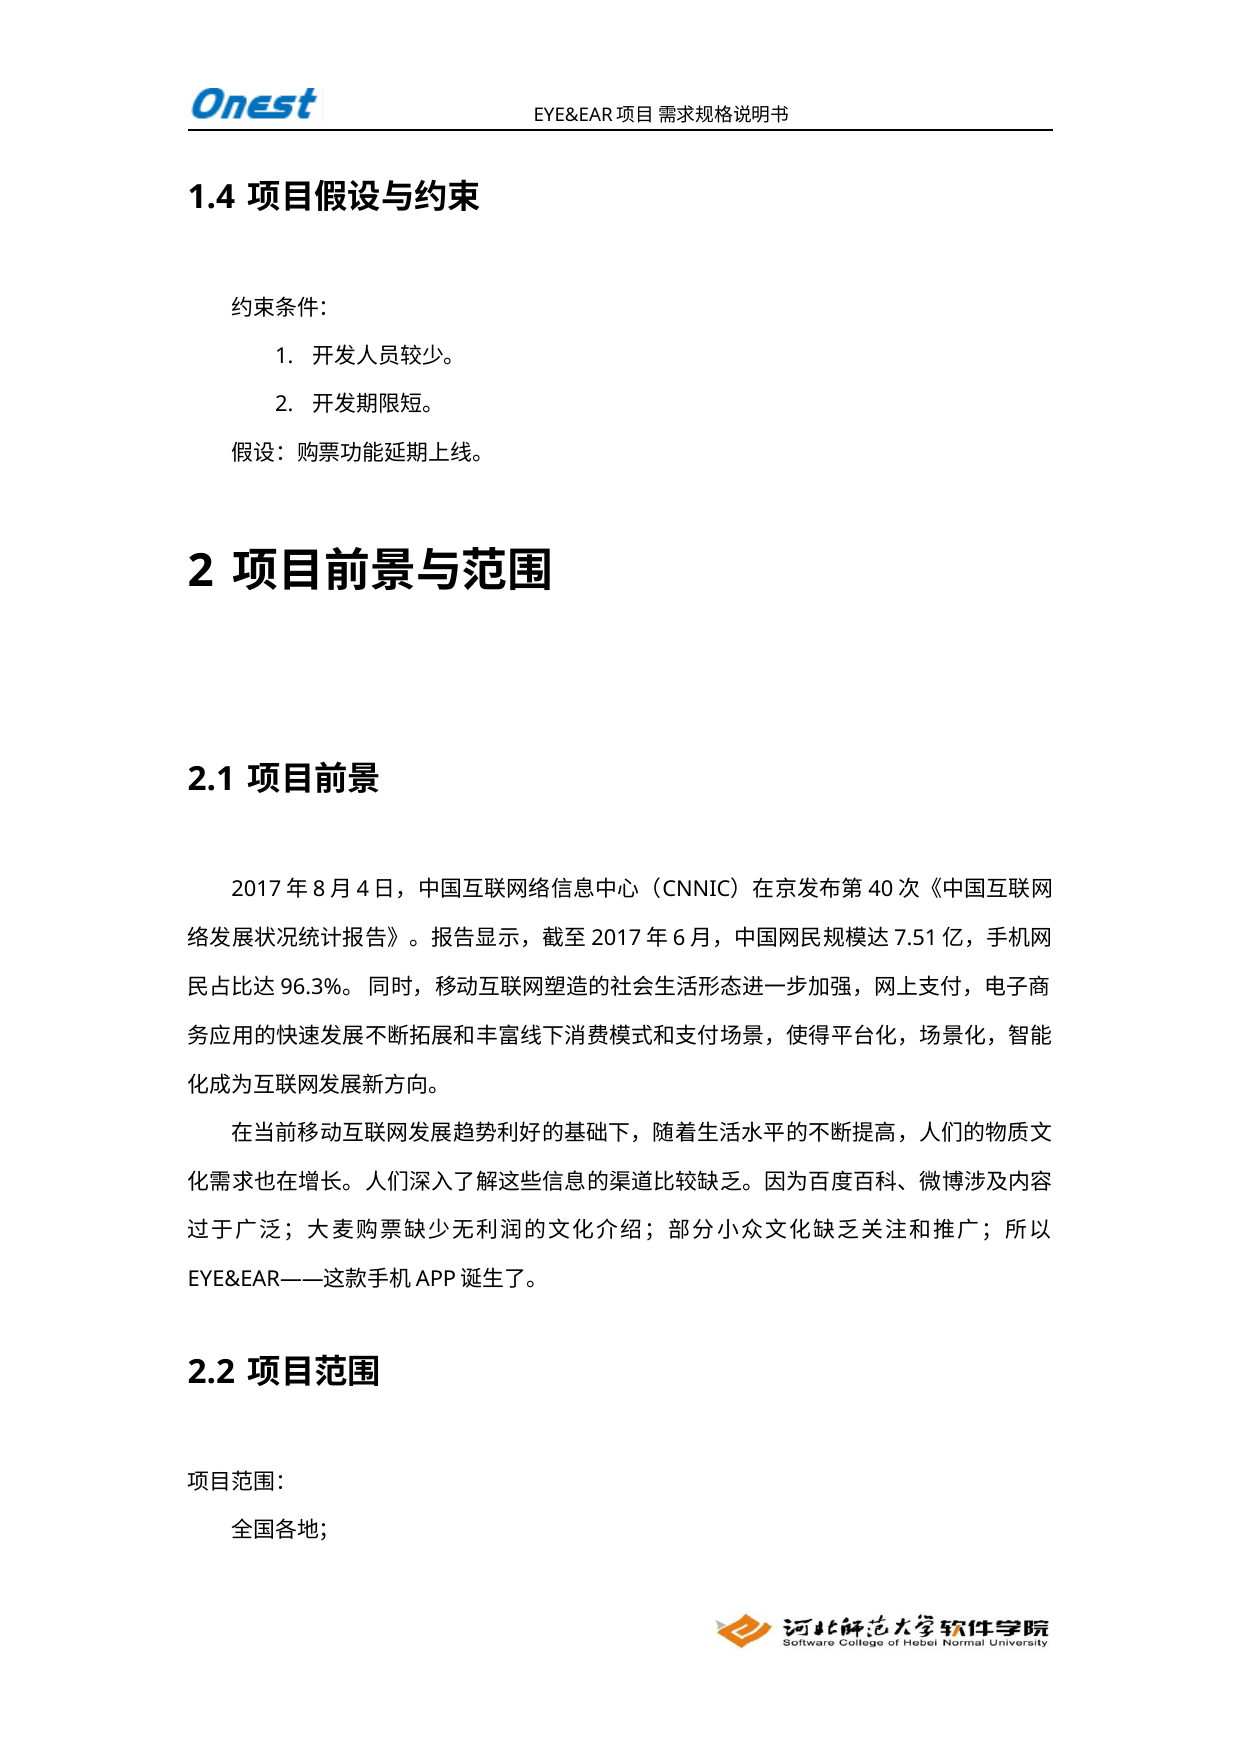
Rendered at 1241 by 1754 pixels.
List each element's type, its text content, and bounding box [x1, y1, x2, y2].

text 全国各地； [187, 1512, 1053, 1544]
subtitle 项目前景与范围 [187, 518, 1053, 616]
text 假设：购票功能延期上线。 [187, 434, 1053, 467]
subtitle 项目假设与约束 [187, 162, 1053, 227]
text 约束条件： [187, 289, 1053, 322]
picture [187, 88, 324, 122]
list 开发期限短。 [275, 386, 1053, 418]
subtitle 项目前景 [187, 744, 1053, 809]
picture [710, 1611, 1053, 1651]
list 开发人员较少。 [275, 338, 1053, 370]
subtitle 项目范围 [187, 1336, 1053, 1401]
text 项目范围： [187, 1463, 1053, 1496]
text 在当前移动互联网发展趋势利好的基础下，随着生活水平的不断提高，人们的物质文化需求也在增长。人们深入了解这些信息的渠道比较缺乏。因为百度百科、微博涉及内容过于广泛；大麦购票缺少无利润的文化介绍；部分小众文化缺乏关注和推广；所以EYE&EAR——这款手机APP诞生了。 [187, 1114, 1053, 1293]
text 2017年8月4日，中国互联网络信息中心（CNNIC）在京发布第40次《中国互联网络发展状况统计报告》。报告显示，截至2017年6月，中国网民规模达7.51亿，手机网民占比达96.3%。 同时，移动互联网塑造的社会生活形态进一步加强，网上支付，电子商务应用的快速发展不断拓展和丰富线下消费模式和支付场景，使得平台化，场景化，智能化成为互联网发展新方向。 [187, 871, 1053, 1099]
